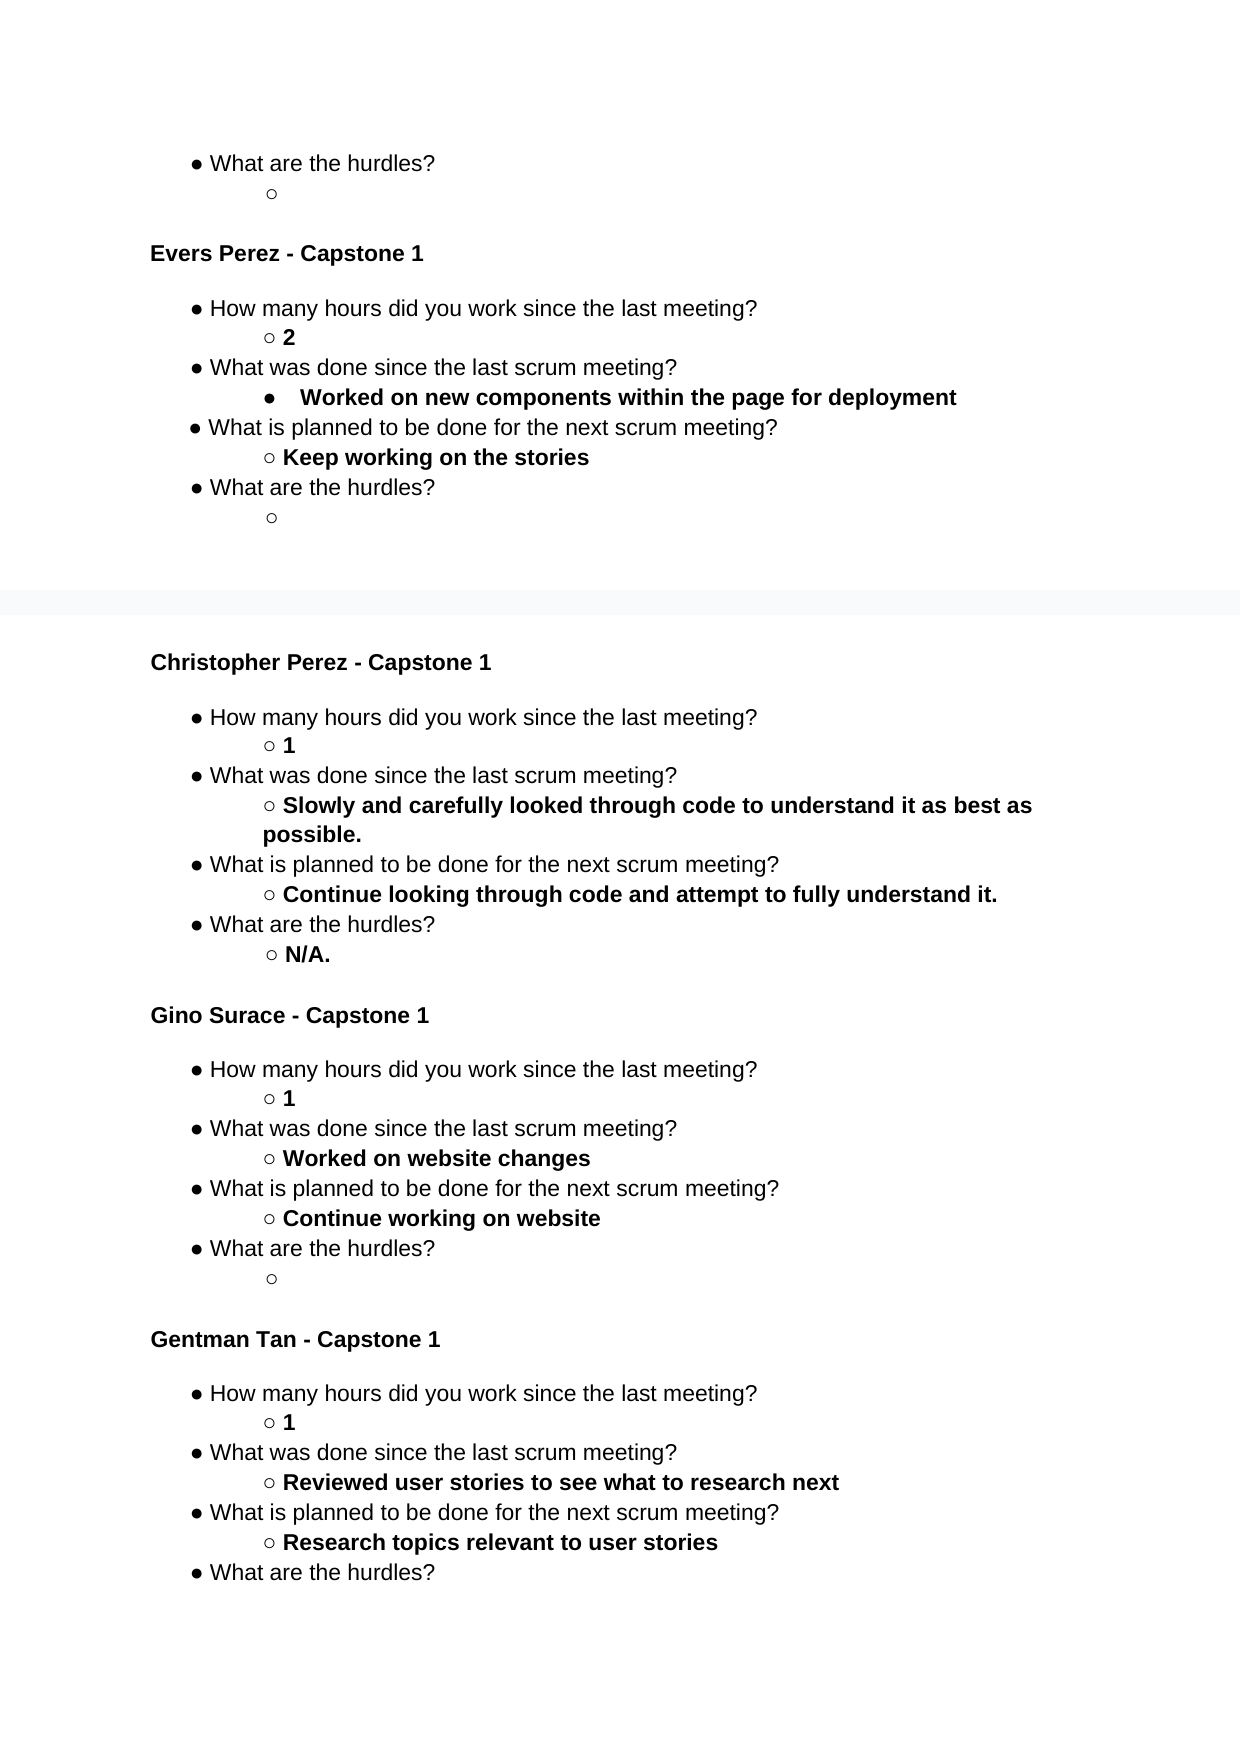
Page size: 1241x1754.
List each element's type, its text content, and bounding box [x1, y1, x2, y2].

text ○ Keep working on the stories [262, 444, 1089, 470]
text ● What is planned to be done for the next scrum meeting? [189, 851, 1089, 878]
text ● What is planned to be done for the next scrum meeting? [189, 1175, 1089, 1202]
text ● What was done since the last scrum meeting? [189, 1439, 1089, 1465]
text ● What was done since the last scrum meeting? [189, 353, 1089, 380]
text ● What are the hurdles? [189, 1235, 1090, 1262]
text ○ Continue looking through code and attempt to fully understand it. [262, 881, 1089, 908]
text ○ 1 [262, 1409, 1089, 1435]
text ● What are the hurdles? [189, 474, 1090, 500]
text ● What is planned to be done for the next scrum meeting? [150, 414, 1089, 440]
text ● How many hours did you work since the last meeting? [189, 295, 1089, 321]
text ● What are the hurdles? [189, 911, 1090, 938]
text ○ Research topics relevant to user stories [262, 1529, 1089, 1556]
list Worked on new components within the page for deployment [262, 384, 1089, 410]
text ● What are the hurdles? [189, 1559, 1090, 1586]
text Christopher Perez - Capstone 1 [150, 649, 1090, 675]
text ○ Reviewed user stories to see what to research next [262, 1469, 1089, 1495]
text ● How many hours did you work since the last meeting? [189, 1380, 1089, 1407]
text ○ 2 [262, 323, 1089, 350]
text ○ 1 [262, 732, 1089, 758]
text ● How many hours did you work since the last meeting? [189, 703, 1089, 730]
text ○ [264, 1265, 1090, 1292]
text Evers Perez - Capstone 1 [150, 240, 1090, 266]
text ● What are the hurdles? [189, 150, 1090, 176]
text ○ Slowly and carefully looked through code to understand it as best as possible. [262, 792, 1089, 847]
text ● What is planned to be done for the next scrum meeting? [189, 1499, 1089, 1526]
text ● How many hours did you work since the last meeting? [189, 1056, 1089, 1083]
text ● What was done since the last scrum meeting? [189, 1115, 1089, 1141]
text ○ [264, 180, 1090, 206]
text ○ N/A. [264, 941, 1090, 968]
text ○ Continue working on website [262, 1205, 1089, 1232]
text Gino Surace - Capstone 1 [150, 1002, 1090, 1028]
text Gentman Tan - Capstone 1 [150, 1326, 1090, 1352]
text ● What was done since the last scrum meeting? [189, 762, 1089, 788]
text ○ [264, 504, 1090, 530]
text ○ Worked on website changes [262, 1145, 1089, 1171]
text ○ 1 [262, 1085, 1089, 1111]
